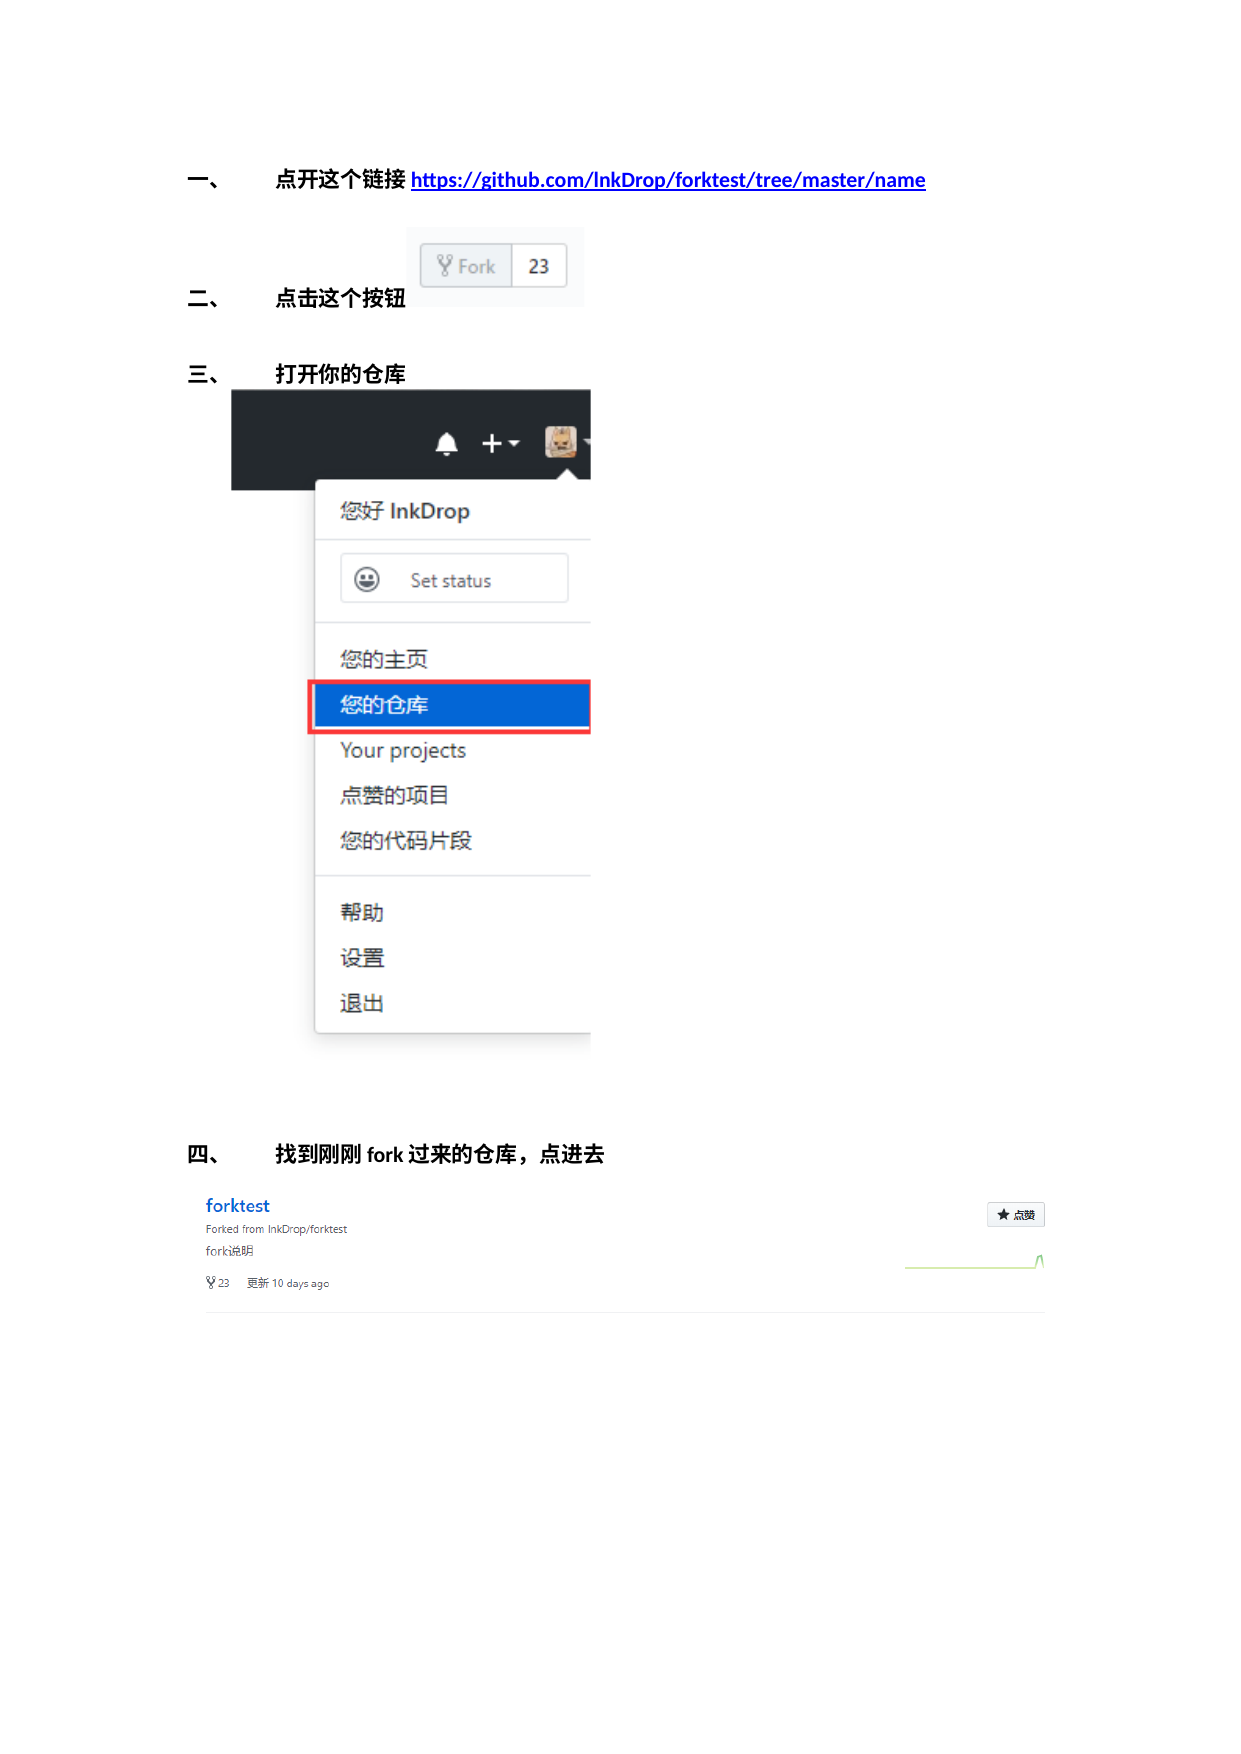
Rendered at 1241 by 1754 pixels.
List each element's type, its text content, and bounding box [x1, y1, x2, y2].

picture [187, 1169, 1053, 1313]
list 打开你的仓库 [187, 357, 1053, 389]
list 找到刚刚fork过来的仓库，点进去 [187, 1137, 1053, 1169]
picture [406, 227, 585, 307]
list 点开这个链接https://github.com/lnkDrop/forktest/tree/master/name [187, 162, 1053, 194]
list 点击这个按钮 [187, 227, 1053, 324]
picture [231, 389, 591, 1069]
